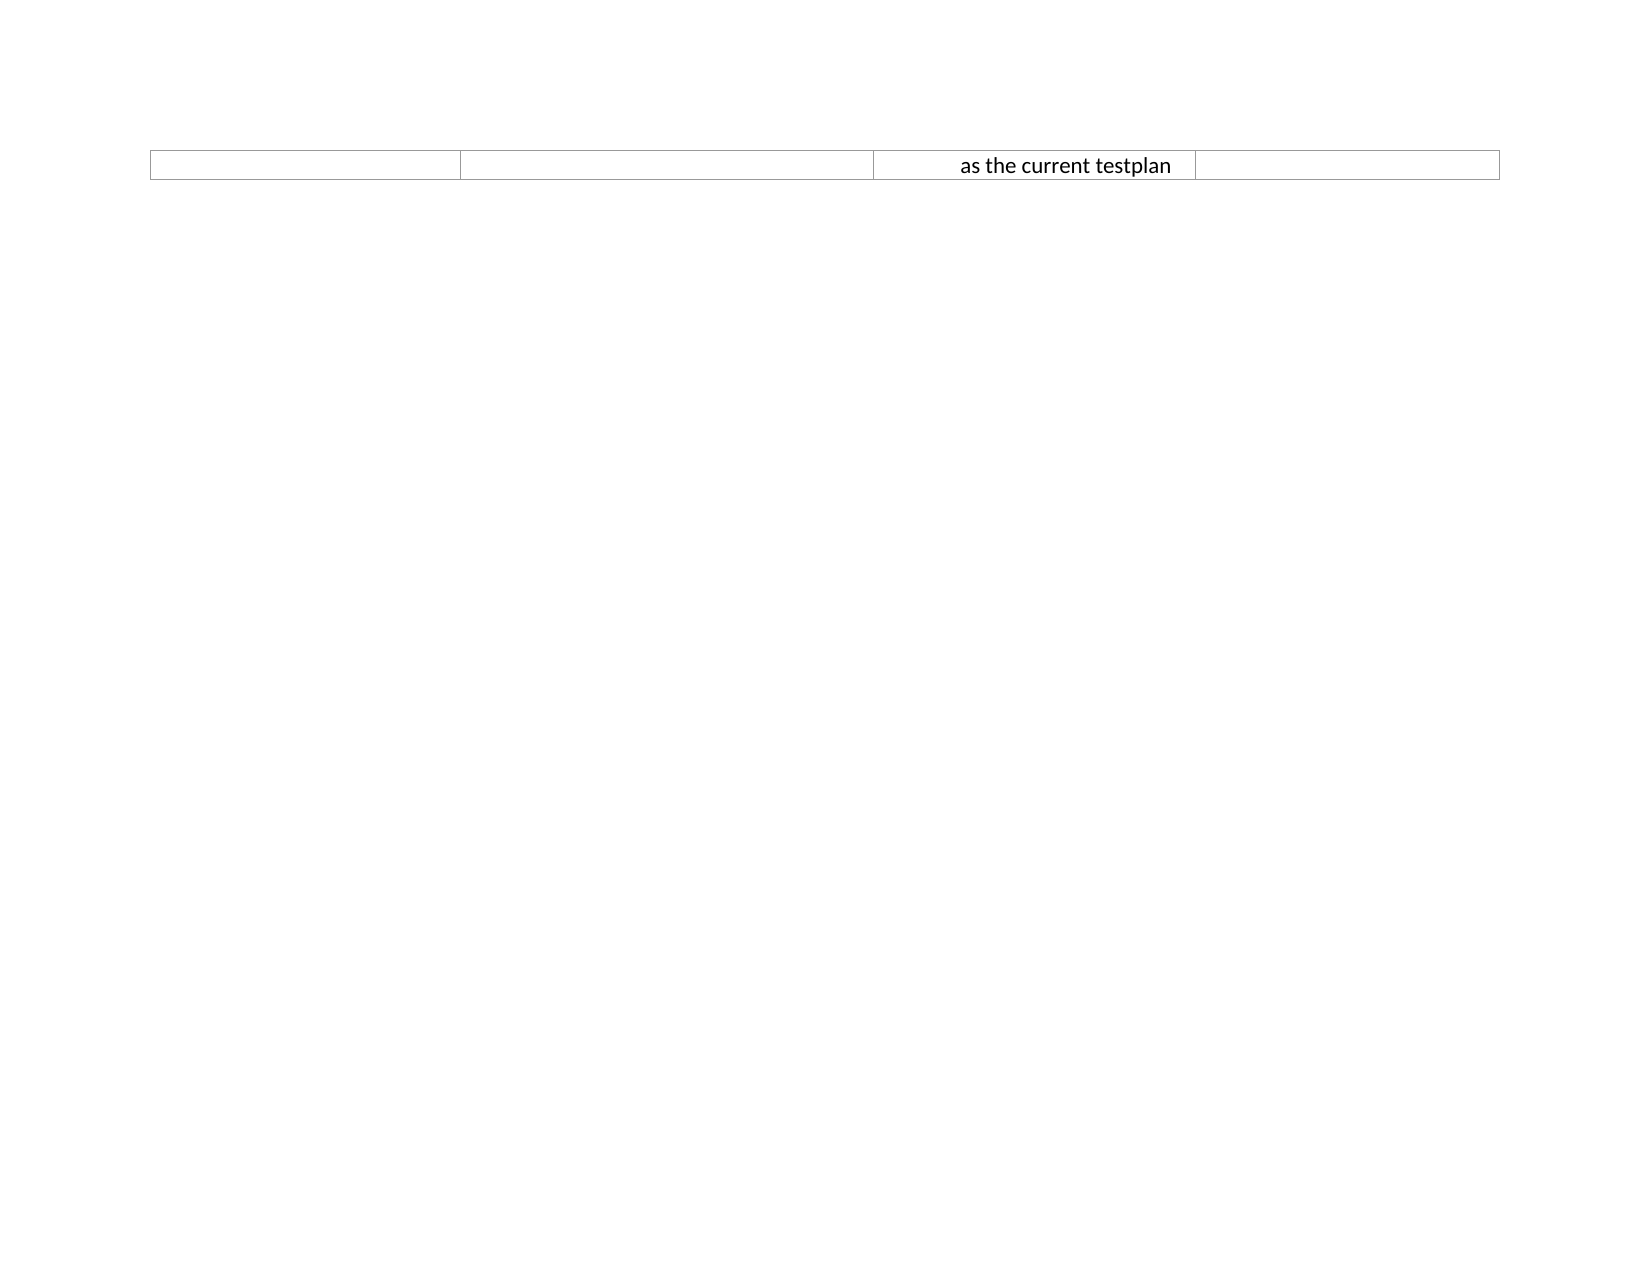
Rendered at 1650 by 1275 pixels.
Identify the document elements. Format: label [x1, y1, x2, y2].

table_cell [461, 151, 873, 179]
table_cell [874, 151, 1195, 179]
table_cell [1196, 151, 1499, 179]
table_cell [151, 151, 460, 179]
